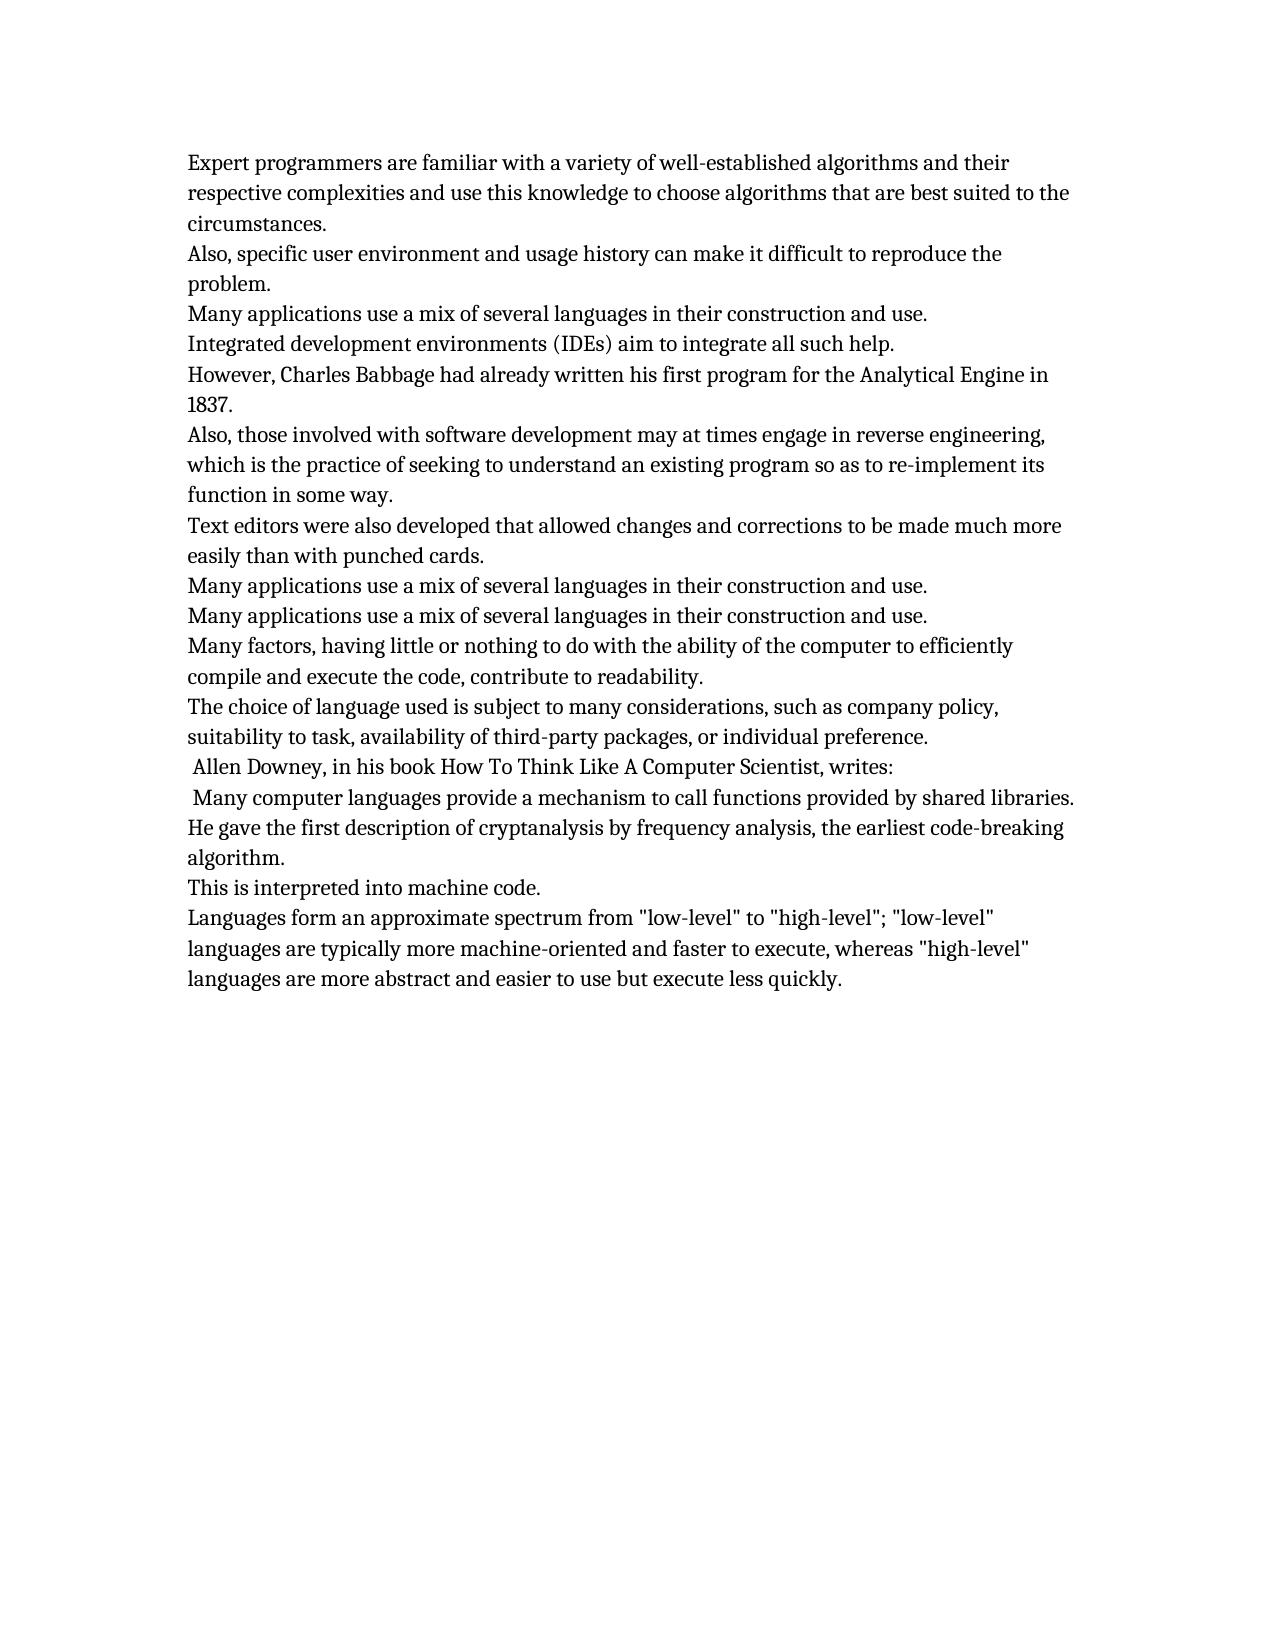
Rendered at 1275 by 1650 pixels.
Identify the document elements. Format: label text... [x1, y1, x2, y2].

text Expert programmers are familiar with a variety of well-established algorithms and their respective complexities and use this knowledge to choose algorithms that are best suited to the circumstances. Also, specific user environment and usage history can make it difficult to reproduce the problem. Many applications use a mix of several languages in their construction and use. Integrated development environments (IDEs) aim to integrate all such help. However, Charles Babbage had already written his first program for the Analytical Engine in 1837. Also, those involved with software development may at times engage in reverse engineering, which is the practice of seeking to understand an existing program so as to re-implement its function in some way. Text editors were also developed that allowed changes and corrections to be made much more easily than with punched cards. Many applications use a mix of several languages in their construction and use. Many applications use a mix of several languages in their construction and use. Many factors, having little or nothing to do with the ability of the computer to efficiently compile and execute the code, contribute to readability. The choice of language used is subject to many considerations, such as company policy, suitability to task, availability of third-party packages, or individual preference. Allen Downey, in his book How To Think Like A Computer Scientist, writes: Many computer languages provide a mechanism to call functions provided by shared libraries. He gave the first description of cryptanalysis by frequency analysis, the earliest code-breaking algorithm. This is interpreted into machine code. Languages form an approximate spectrum from "low-level" to "high-level"; "low-level" languages are typically more machine-oriented and faster to execute, whereas "high-level" languages are more abstract and easier to use but execute less quickly. [187, 150, 1087, 992]
